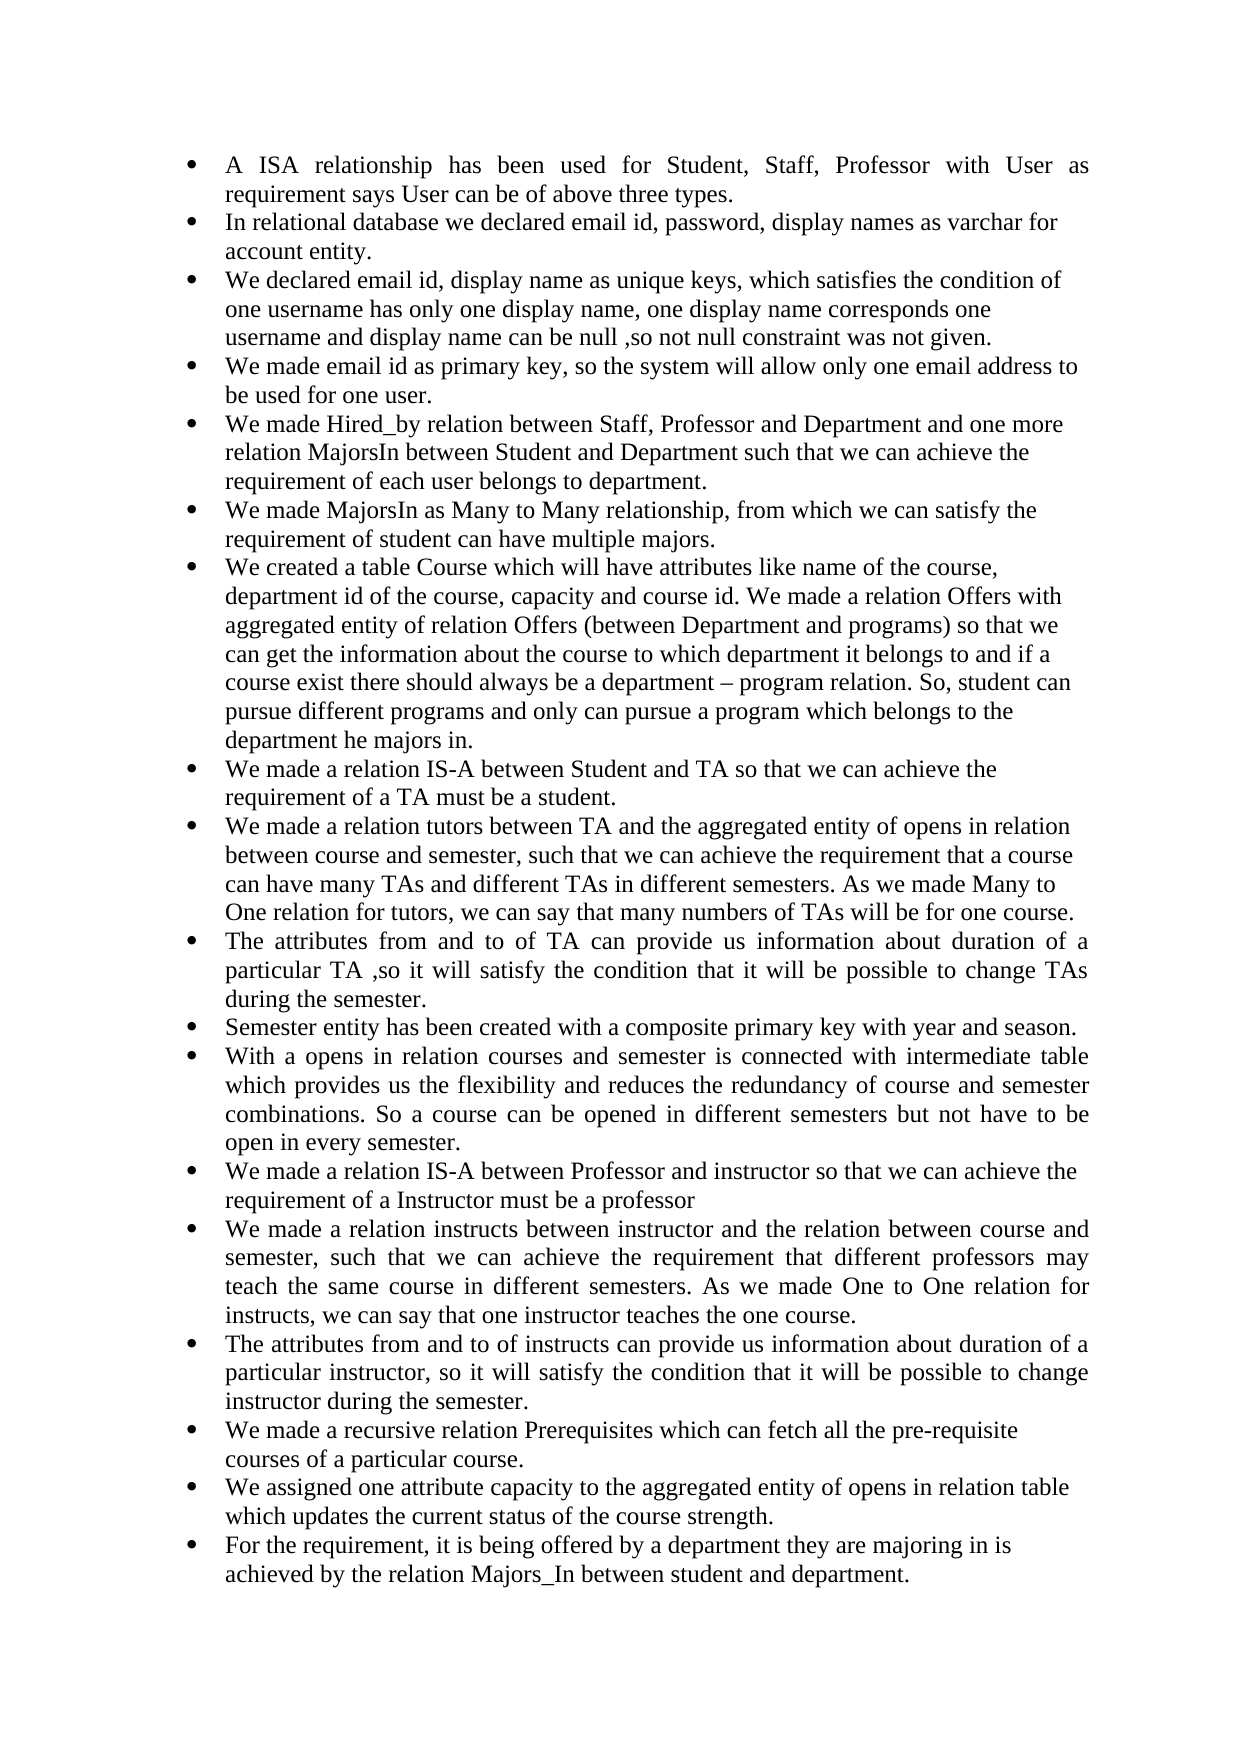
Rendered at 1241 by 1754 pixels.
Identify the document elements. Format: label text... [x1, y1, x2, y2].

list We made a relation IS-A between Student and TA so that we can achieve the requirement of a TA must be a student. [187, 754, 1090, 811]
list We created a table Course which will have attributes like name of the course, department id of the course, capacity and course id. We made a relation Offers with aggregated entity of relation Offers (between Department and programs) so that we can get the information about the course to which department it belongs to and if a course exist there should always be a department – program relation. So, student can pursue different programs and only can pursue a program which belongs to the department he majors in. [187, 552, 1090, 754]
list We made email id as primary key, so the system will allow only one email address to be used for one user. [187, 351, 1090, 409]
list Semester entity has been created with a composite primary key with year and season. [187, 1012, 1090, 1041]
list We made a recursive relation Prerequisites which can fetch all the pre-requisite courses of a particular course. [187, 1415, 1090, 1472]
list The attributes from and to of instructs can provide us information about duration of a particular instructor, so it will satisfy the condition that it will be possible to change instructor during the semester. [187, 1329, 1090, 1415]
list For the requirement, it is being offered by a department they are majoring in is achieved by the relation Majors_In between student and department. [187, 1530, 1090, 1587]
list We made a relation IS-A between Professor and instructor so that we can achieve the requirement of a Instructor must be a professor [187, 1156, 1090, 1214]
list The attributes from and to of TA can provide us information about duration of a particular TA ,so it will satisfy the condition that it will be possible to change TAs during the semester. [187, 926, 1090, 1012]
list We declared email id, display name as unique keys, which satisfies the condition of one username has only one display name, one display name corresponds one username and display name can be null ,so not null constraint was not given. [187, 265, 1090, 351]
list With a opens in relation courses and semester is connected with intermediate table which provides us the flexibility and reduces the redundancy of course and semester combinations. So a course can be opened in different semesters but not have to be open in every semester. [187, 1041, 1090, 1156]
list We made Hired_by relation between Staff, Professor and Department and one more relation MajorsIn between Student and Department such that we can achieve the requirement of each user belongs to department. [187, 409, 1090, 495]
list We assigned one attribute capacity to the aggregated entity of opens in relation table which updates the current status of the course strength. [187, 1472, 1090, 1530]
list We made MajorsIn as Many to Many relationship, from which we can satisfy the requirement of student can have multiple majors. [187, 495, 1090, 552]
list We made a relation instructs between instructor and the relation between course and semester, such that we can achieve the requirement that different professors may teach the same course in different semesters. As we made One to One relation for instructs, we can say that one instructor teaches the one course. [187, 1214, 1090, 1329]
list In relational database we declared email id, password, display names as varchar for account entity. [187, 207, 1090, 265]
list A ISA relationship has been used for Student, Staff, Professor with User as requirement says User can be of above three types. [187, 150, 1090, 207]
list We made a relation tutors between TA and the aggregated entity of opens in relation between course and semester, such that we can achieve the requirement that a course can have many TAs and different TAs in different semesters. As we made Many to One relation for tutors, we can say that many numbers of TAs will be for one course. [187, 811, 1090, 926]
